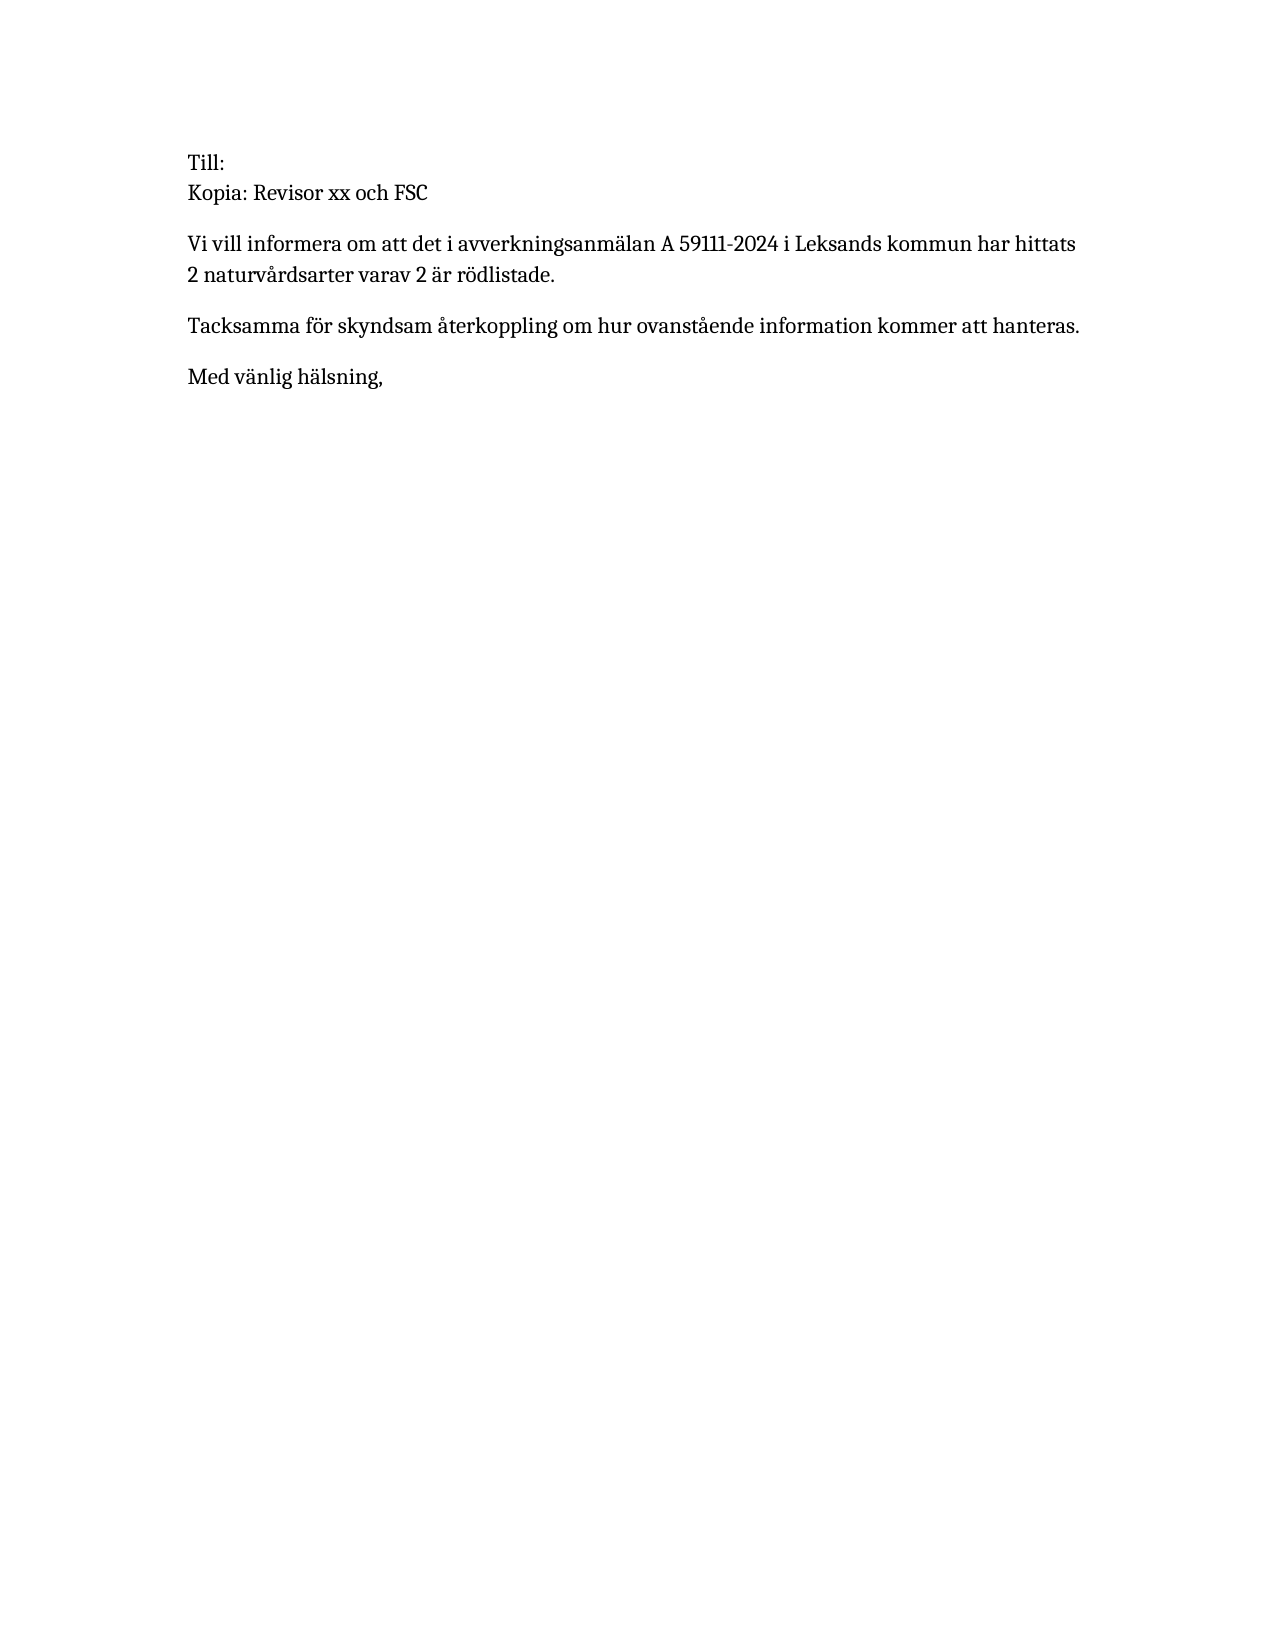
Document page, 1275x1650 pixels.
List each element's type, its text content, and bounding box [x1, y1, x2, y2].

text Tacksamma för skyndsam återkoppling om hur ovanstående information kommer att hanteras. [187, 312, 1087, 339]
text Till: Kopia: Revisor xx och FSC [187, 150, 1087, 207]
text Med vänlig hälsning, [187, 363, 1087, 420]
text Vi vill informera om att det i avverkningsanmälan A 59111-2024 i Leksands kommun har hittats 2 naturvårdsarter varav 2 är rödlistade. [187, 231, 1087, 288]
